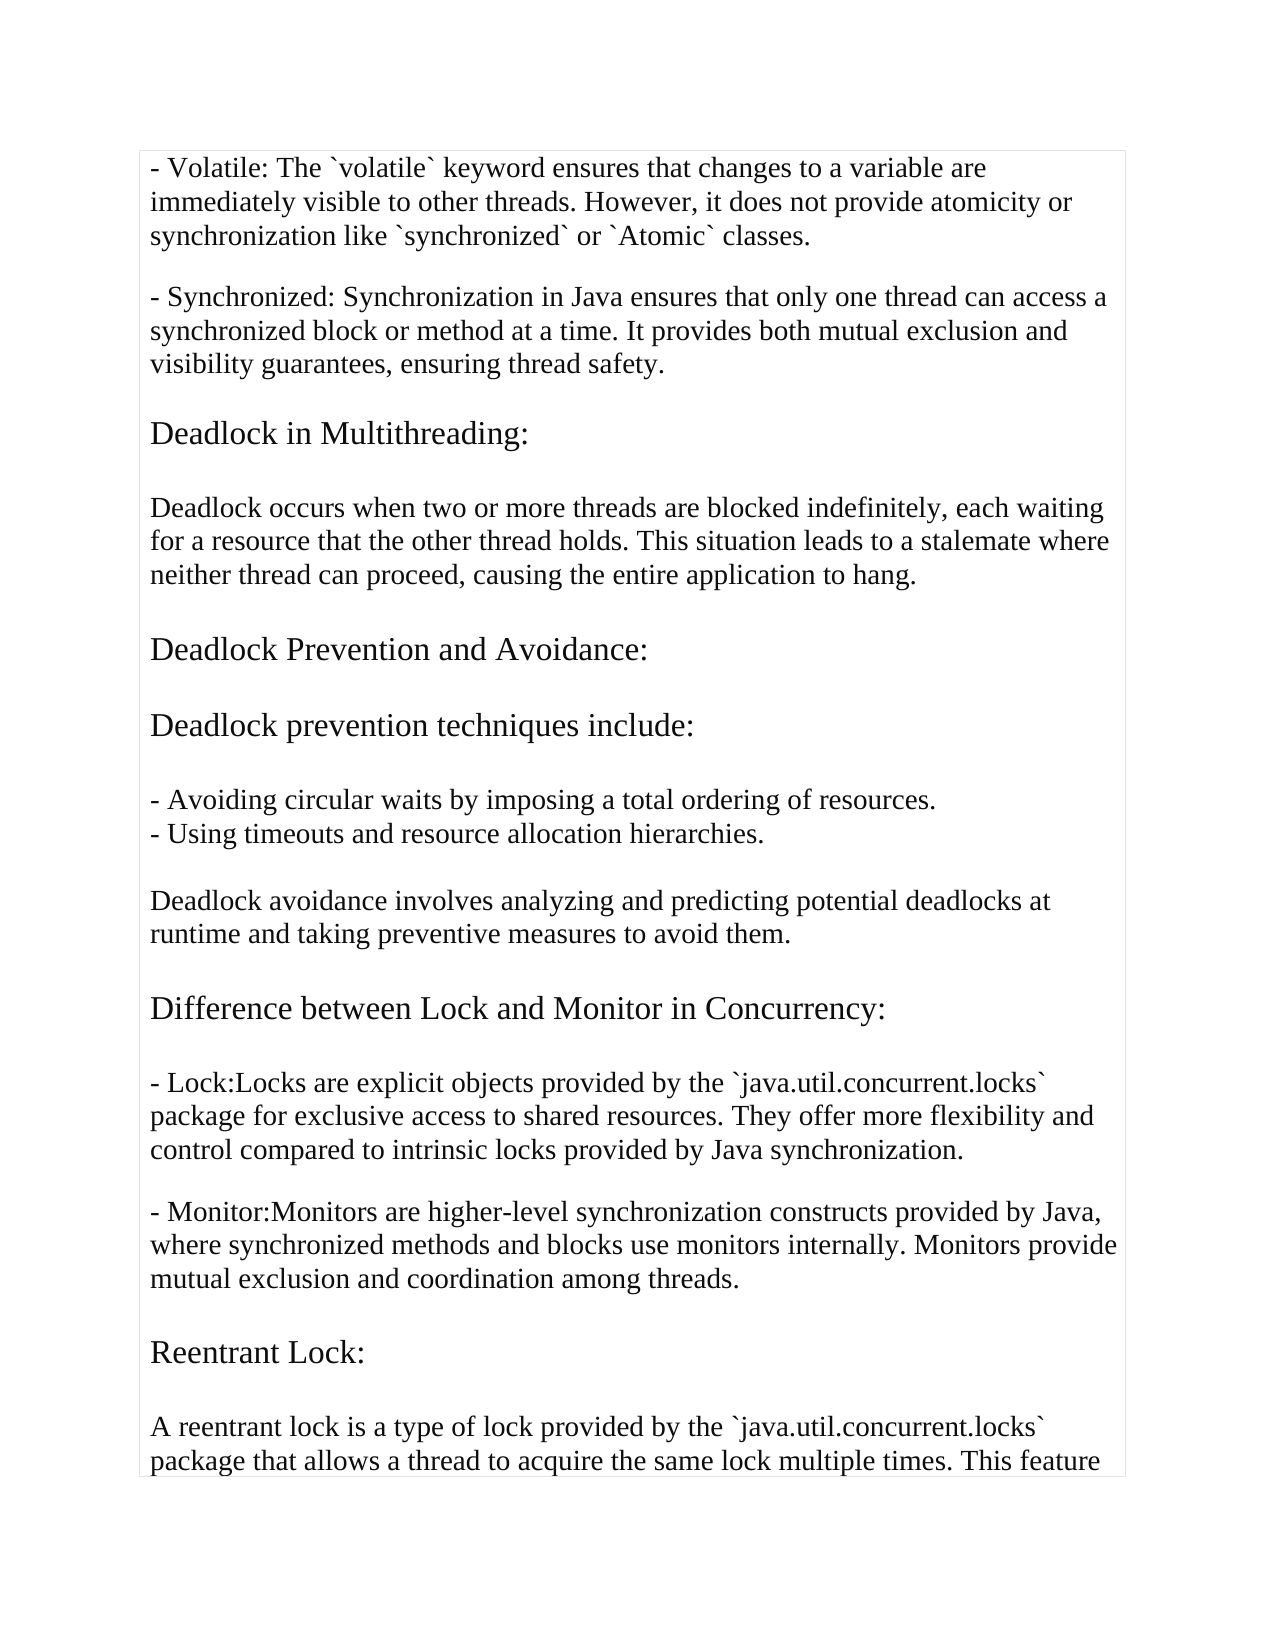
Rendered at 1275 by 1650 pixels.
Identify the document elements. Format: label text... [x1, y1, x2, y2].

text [140, 1409, 1125, 1476]
text Deadlock in Multithreading: [150, 413, 1125, 452]
text Reentrant Lock: [150, 1333, 1125, 1371]
text - Synchronized: Synchronization in Java ensures that only one thread can access a synchronized block or method at a time. It provides both mutual exclusion and visibility guarantees, ensuring thread safety. [150, 279, 1125, 380]
text - Using timeouts and resource allocation hierarchies. [150, 816, 1125, 849]
text - Lock:Locks are explicit objects provided by the `java.util.concurrent.locks` package for exclusive access to shared resources. They offer more flexibility and control compared to intrinsic locks provided by Java synchronization. [150, 1065, 1125, 1166]
text - Volatile: The `volatile` keyword ensures that changes to a variable are immediately visible to other threads. However, it does not provide atomicity or synchronization like `synchronized` or `Atomic` classes. [140, 151, 1125, 251]
text Deadlock prevention techniques include: [150, 706, 1125, 744]
text Deadlock avoidance involves analyzing and predicting potential deadlocks at runtime and taking preventive measures to avoid them. [150, 883, 1125, 950]
text - Monitor:Monitors are higher-level synchronization constructs provided by Java, where synchronized methods and blocks use monitors internally. Monitors provide mutual exclusion and coordination among threads. [150, 1194, 1125, 1294]
text Deadlock Prevention and Avoidance: [150, 629, 1125, 667]
text Deadlock occurs when two or more threads are blocked indefinitely, each waiting for a resource that the other thread holds. This situation leads to a stalemate where neither thread can proceed, causing the entire application to hang. [150, 490, 1125, 591]
text Difference between Lock and Monitor in Concurrency: [150, 988, 1125, 1027]
text - Avoiding circular waits by imposing a total ordering of resources. [150, 782, 1125, 816]
